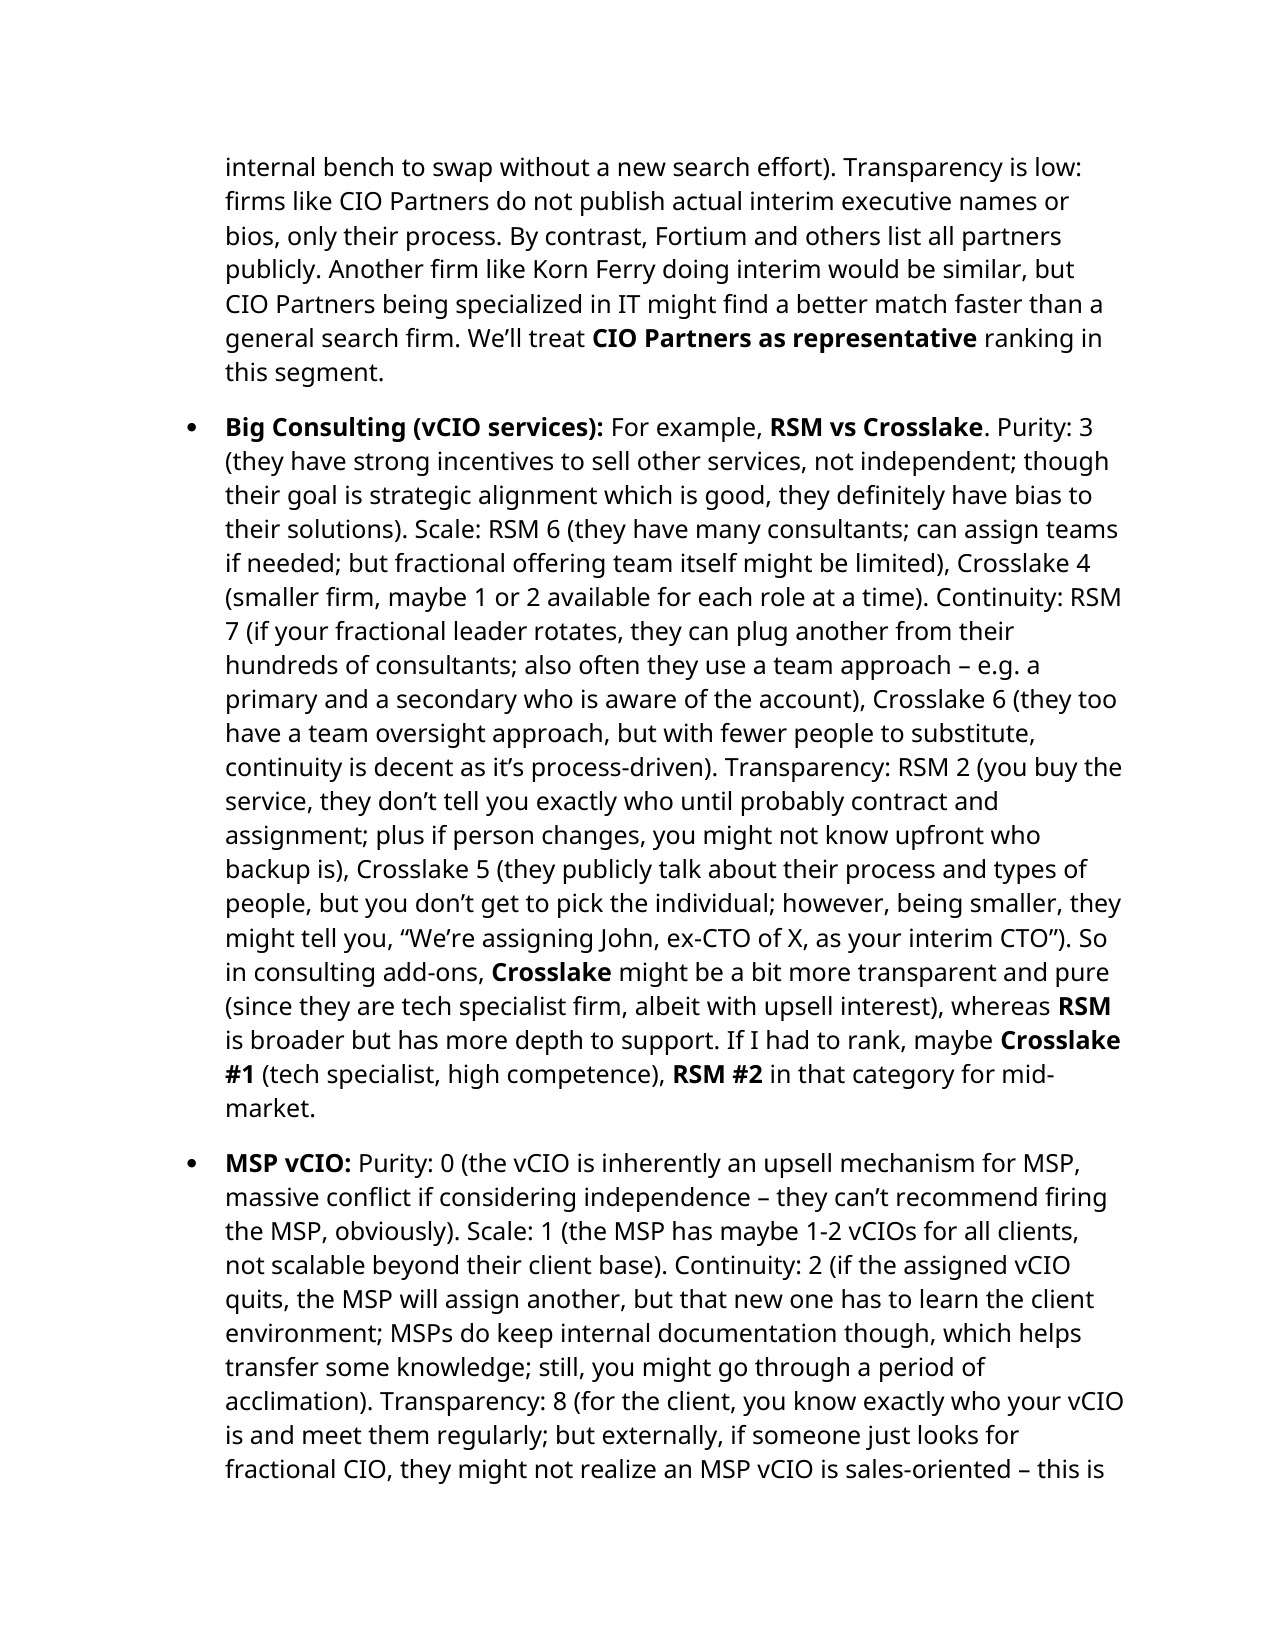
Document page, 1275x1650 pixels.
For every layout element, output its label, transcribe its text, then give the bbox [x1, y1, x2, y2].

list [187, 150, 1125, 388]
list Big Consulting (vCIO services): For example, RSM vs Crosslake. Purity: 3 (they have strong incentives to sell other services, not independent; though their goal is strategic alignment which is good, they definitely have bias to their solutions). Scale: RSM 6 (they have many consultants; can assign teams if needed; but fractional offering team itself might be limited), Crosslake 4 (smaller firm, maybe 1 or 2 available for each role at a time). Continuity: RSM 7 (if your fractional leader rotates, they can plug another from their hundreds of consultants; also often they use a team approach – e.g. a primary and a secondary who is aware of the account), Crosslake 6 (they too have a team oversight approach, but with fewer people to substitute, continuity is decent as it’s process-driven). Transparency: RSM 2 (you buy the service, they don’t tell you exactly who until probably contract and assignment; plus if person changes, you might not know upfront who backup is), Crosslake 5 (they publicly talk about their process and types of people, but you don’t get to pick the individual; however, being smaller, they might tell you, “We’re assigning John, ex-CTO of X, as your interim CTO”). So in consulting add-ons, Crosslake might be a bit more transparent and pure (since they are tech specialist firm, albeit with upsell interest), whereas RSM is broader but has more depth to support. If I had to rank, maybe Crosslake #1 (tech specialist, high competence), RSM #2 in that category for mid-market. [187, 409, 1125, 1124]
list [187, 1145, 1125, 1486]
